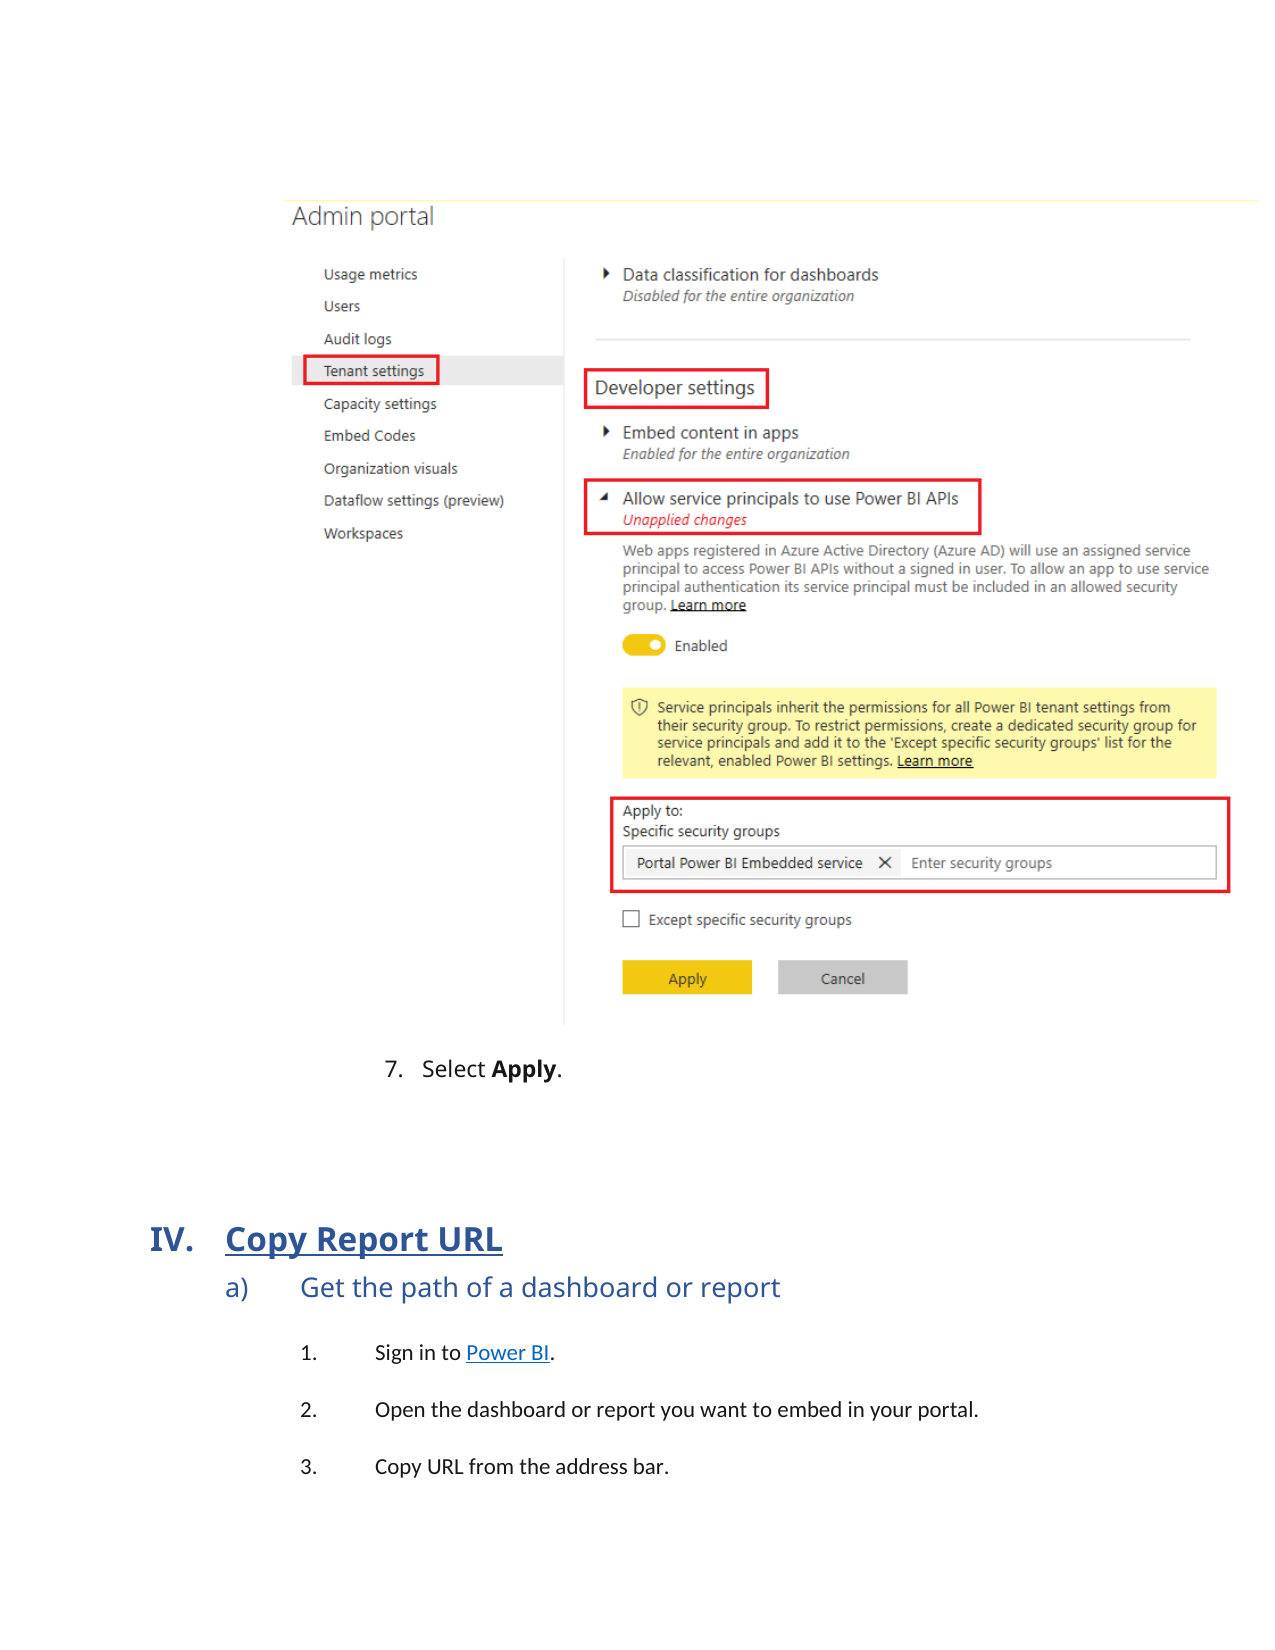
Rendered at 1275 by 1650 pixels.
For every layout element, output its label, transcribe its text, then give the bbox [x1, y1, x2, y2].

subtitle Copy Report URL [150, 1216, 1125, 1261]
list Sign in to Power BI. [300, 1338, 1125, 1366]
picture [284, 200, 1260, 1025]
list Open the dashboard or report you want to embed in your portal. [300, 1395, 1125, 1423]
list Copy URL from the address bar. [300, 1452, 1125, 1480]
subtitle Get the path of a dashboard or report [225, 1269, 1125, 1306]
list Select Apply. [384, 1053, 1125, 1084]
